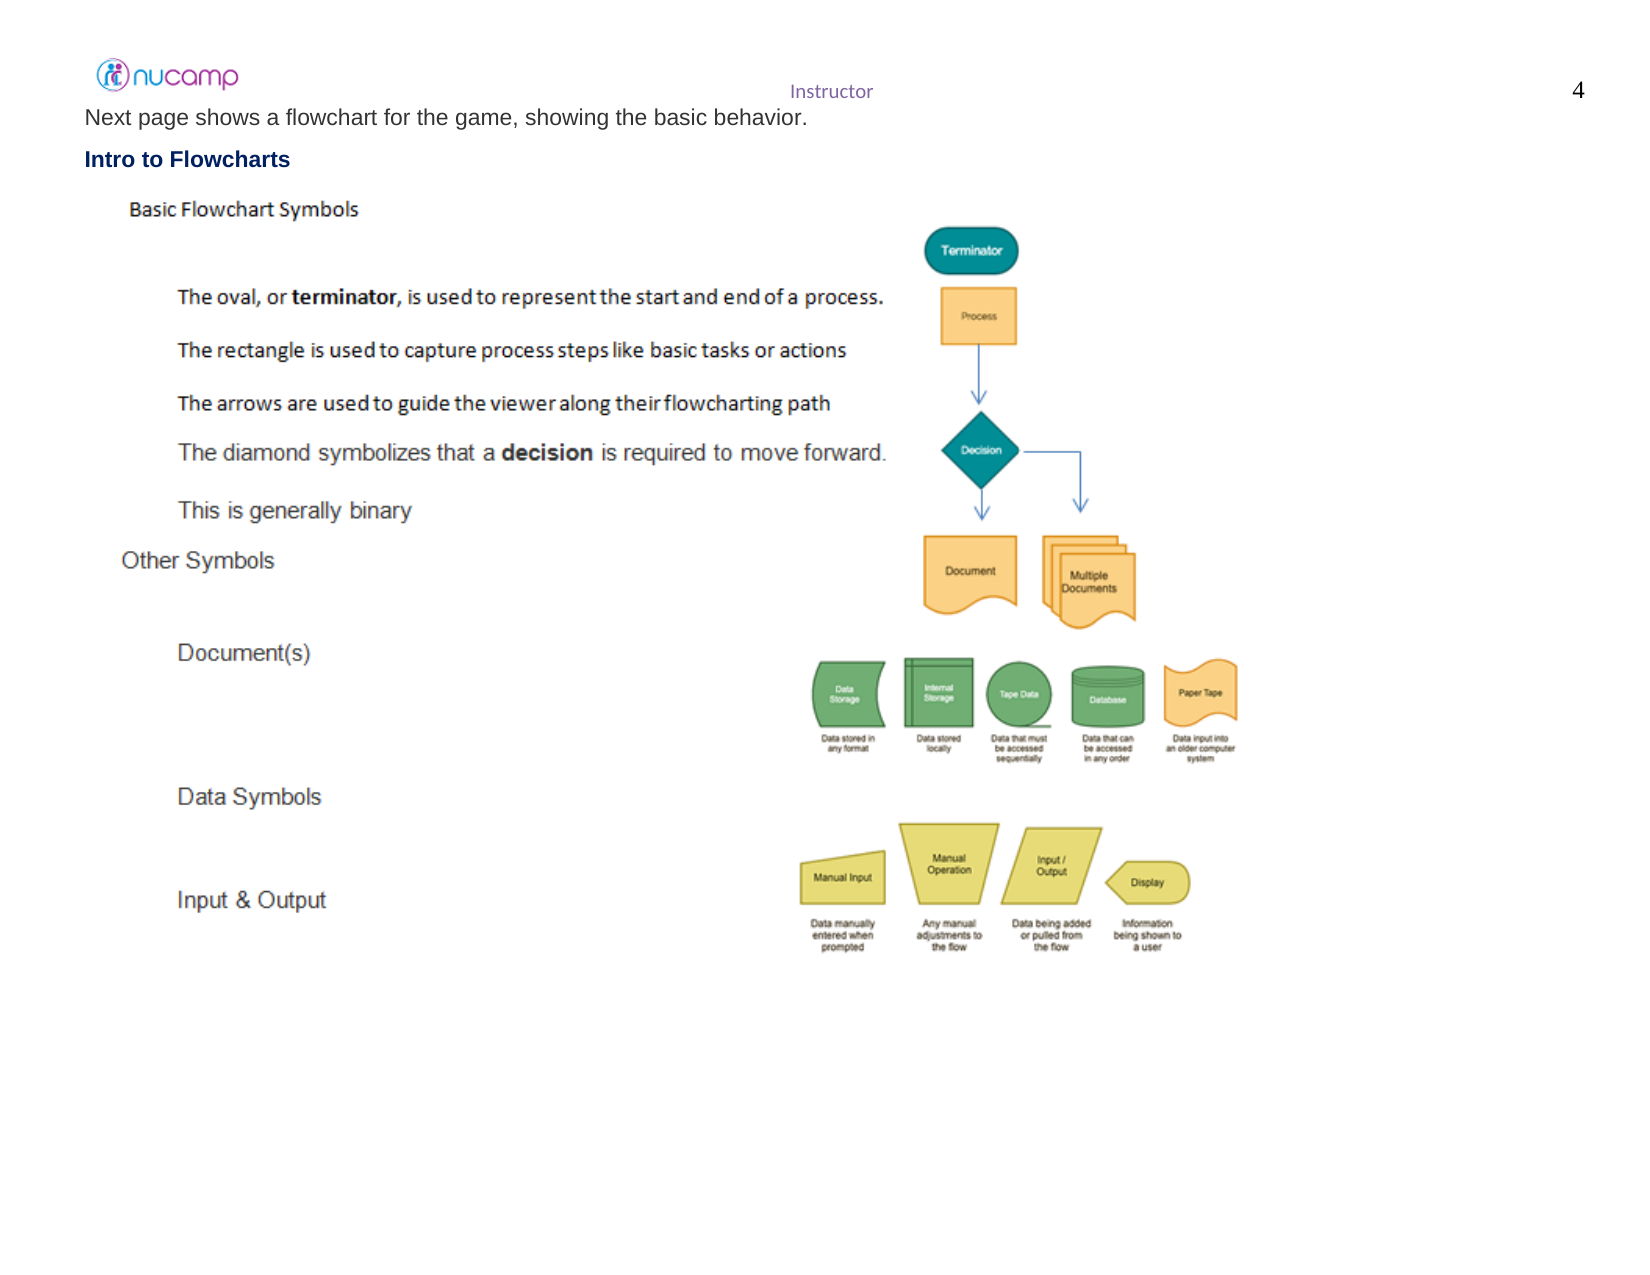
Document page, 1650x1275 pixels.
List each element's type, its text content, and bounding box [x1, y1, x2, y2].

text Intro to Flowcharts [84, 146, 1584, 172]
picture [94, 58, 239, 93]
text Next page shows a flowchart for the game, showing the basic behavior. [84, 104, 1584, 130]
picture [84, 187, 1255, 985]
